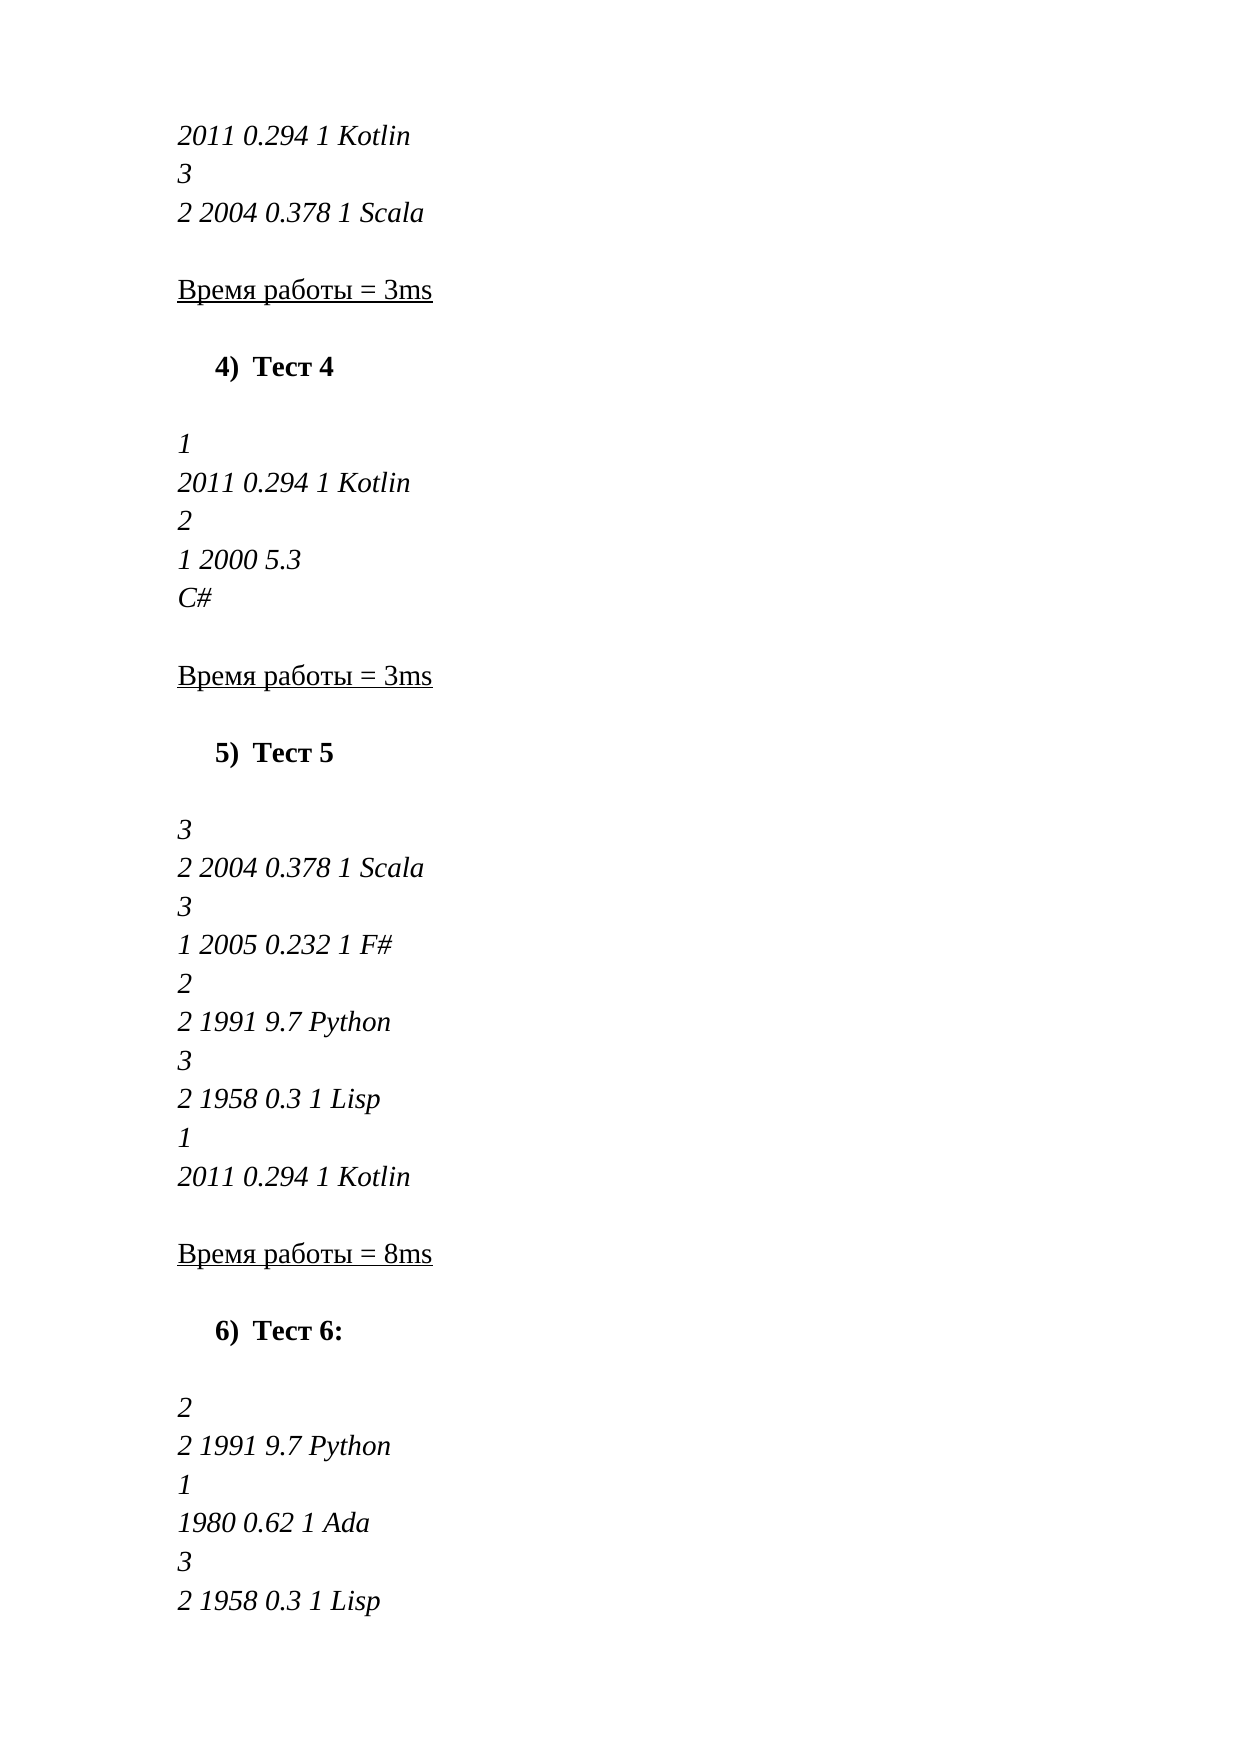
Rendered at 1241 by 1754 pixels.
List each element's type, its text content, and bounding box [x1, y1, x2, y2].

text 2 1958 0.3 1 Lisp [177, 1082, 1152, 1115]
text 2011 0.294 1 Kotlin [177, 118, 1152, 152]
text 3 [177, 157, 1152, 190]
text 3 [177, 812, 1152, 845]
list Тест 4 [215, 349, 1152, 383]
text 2 1991 9.7 Python [177, 1004, 1152, 1038]
text 1 [177, 1467, 1152, 1501]
text 2 [177, 1390, 1152, 1423]
text 2011 0.294 1 Kotlin [177, 465, 1152, 498]
text 3 [177, 889, 1152, 922]
text 2 2004 0.378 1 Scala [177, 850, 1152, 884]
text Время работы = 3ms [177, 658, 1152, 691]
text 1 2005 0.232 1 F# [177, 927, 1152, 961]
text 2 [177, 503, 1152, 537]
text Время работы = 8ms [177, 1236, 1152, 1269]
list Тест 5 [215, 735, 1152, 768]
text 3 [177, 1544, 1152, 1578]
text 1 [177, 1120, 1152, 1154]
text 3 [177, 1043, 1152, 1077]
text 1 2000 5.3 [177, 542, 1152, 576]
text 2 1991 9.7 Python [177, 1428, 1152, 1462]
list Тест 6: [215, 1313, 1152, 1346]
text 2 1958 0.3 1 Lisp [177, 1583, 1152, 1616]
text 1 [177, 426, 1152, 460]
text 2011 0.294 1 Kotlin [177, 1159, 1152, 1192]
text 1980 0.62 1 Ada [177, 1506, 1152, 1539]
text 2 [177, 966, 1152, 999]
text 2 2004 0.378 1 Scala [177, 195, 1152, 229]
text C# [177, 581, 1152, 614]
text Время работы = 3ms [177, 272, 1152, 306]
